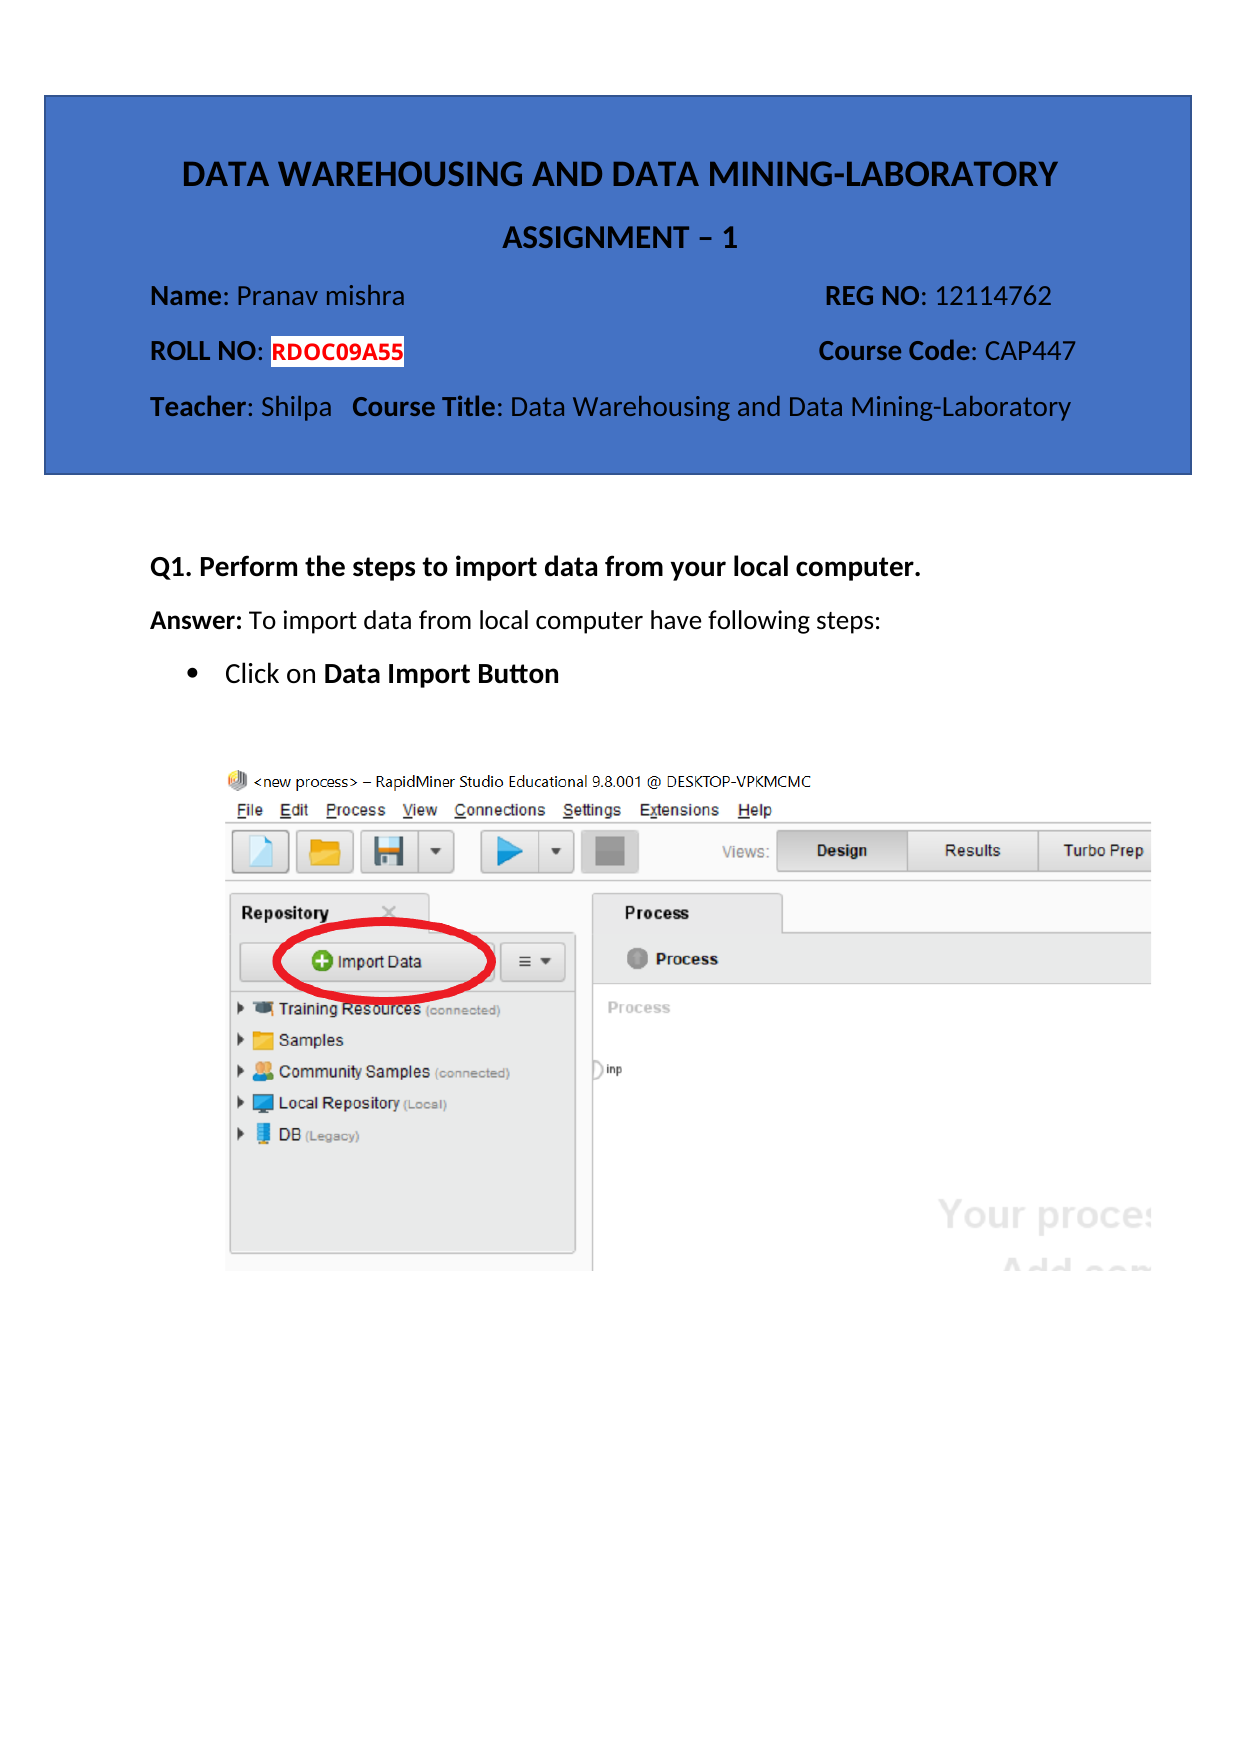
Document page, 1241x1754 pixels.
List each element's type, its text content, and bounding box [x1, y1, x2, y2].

text Q1. Perform the steps to import data from your local computer. [150, 548, 1090, 584]
picture [225, 765, 1152, 1271]
text Teacher: Shilpa Course Title: Data Warehousing and Data Mining-Laboratory [150, 388, 1090, 424]
text Name: Pranav mishra REG NO: 12114762 [150, 277, 1090, 312]
text Answer: To import data from local computer have following steps: [150, 603, 1090, 636]
text DATA WAREHOUSING AND DATA MINING-LABORATORY [150, 150, 1090, 196]
text ROLL NO: RDOC09A55 Course Code: CAP447 [150, 332, 1090, 367]
text ASSIGNMENT – 1 [150, 216, 1090, 257]
list Click on Data Import Button [187, 655, 1090, 691]
